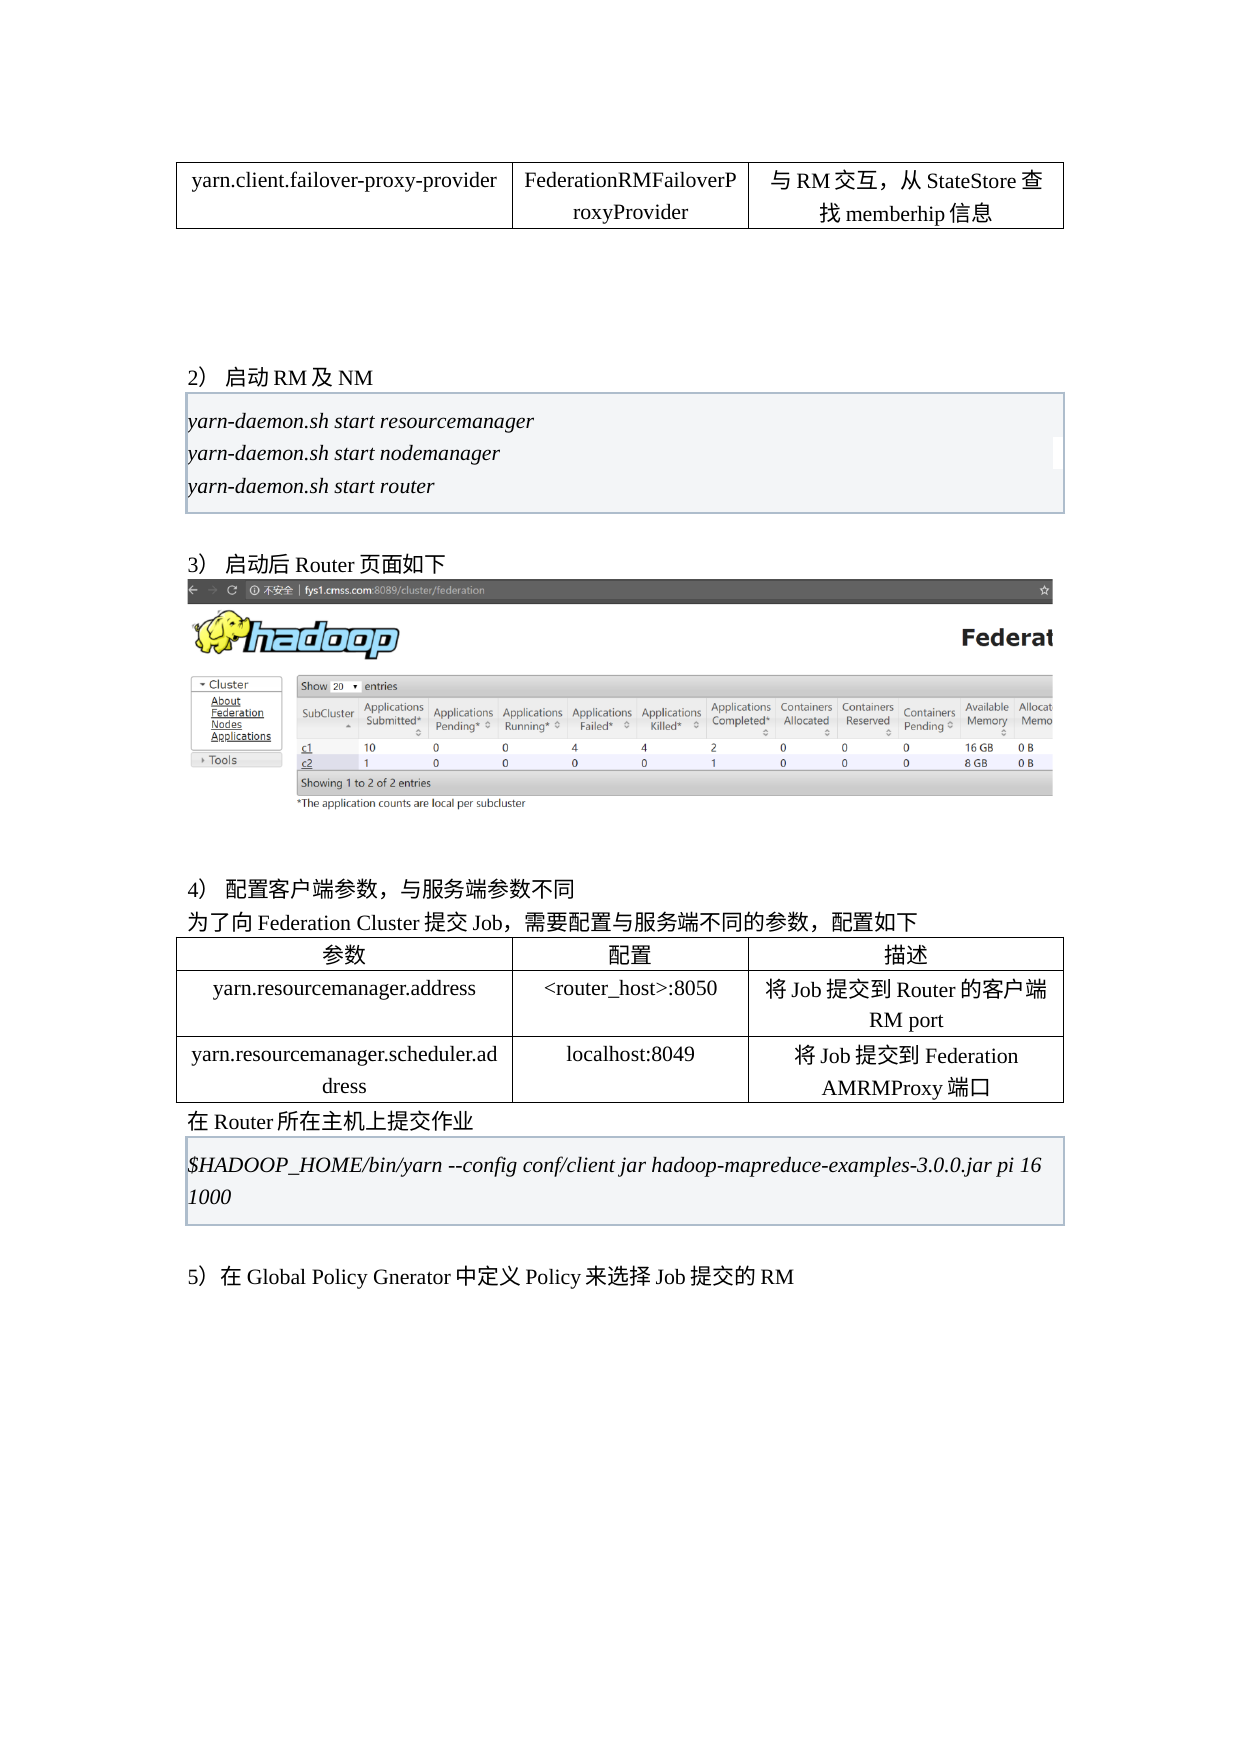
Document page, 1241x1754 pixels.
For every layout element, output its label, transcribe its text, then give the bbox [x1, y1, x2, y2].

table_cell localhost:8049 [513, 1037, 748, 1102]
table_cell yarn.resourcemanager.address [177, 971, 512, 1036]
table_header 参数 [177, 938, 512, 970]
text $HADOOP_HOME/bin/yarn --config conf/client jar hadoop-mapreduce-examples-3.0.0.jar pi 16 1000 [188, 1138, 1063, 1224]
text yarn-daemon.sh start nodemanager [188, 437, 1053, 457]
table_cell <router_host>:8050 [513, 971, 748, 1036]
table_cell yarn.resourcemanager.scheduler.address [177, 1037, 512, 1102]
text 为了向Federation Cluster提交Job，需要配置与服务端不同的参数，配置如下 [187, 904, 1053, 937]
table_cell 将Job提交到Router的客户端RM port [749, 971, 1063, 1036]
table_cell 与RM交互，从StateStore查找memberhip信息 [749, 163, 1063, 228]
table_header 配置 [513, 938, 748, 970]
table_header 描述 [749, 938, 1063, 970]
table_cell yarn.client.failover-proxy-provider [177, 163, 512, 228]
list 配置客户端参数，与服务端参数不同 [187, 872, 1053, 904]
table_cell 将Job提交到Federation AMRMProxy端口 [749, 1037, 1063, 1102]
text 5）在Global Policy Gnerator中定义Policy来选择Job提交的RM [187, 1258, 1053, 1291]
text yarn-daemon.sh start router [188, 457, 1063, 512]
list 启动后Router页面如下 [187, 547, 1053, 579]
text yarn-daemon.sh start resourcemanager [188, 394, 1063, 437]
table_cell FederationRMFailoverProxyProvider [513, 163, 748, 228]
text 在Router所在主机上提交作业 [187, 1103, 1053, 1136]
list 启动RM及NM [187, 359, 1053, 392]
picture [187, 579, 1053, 815]
